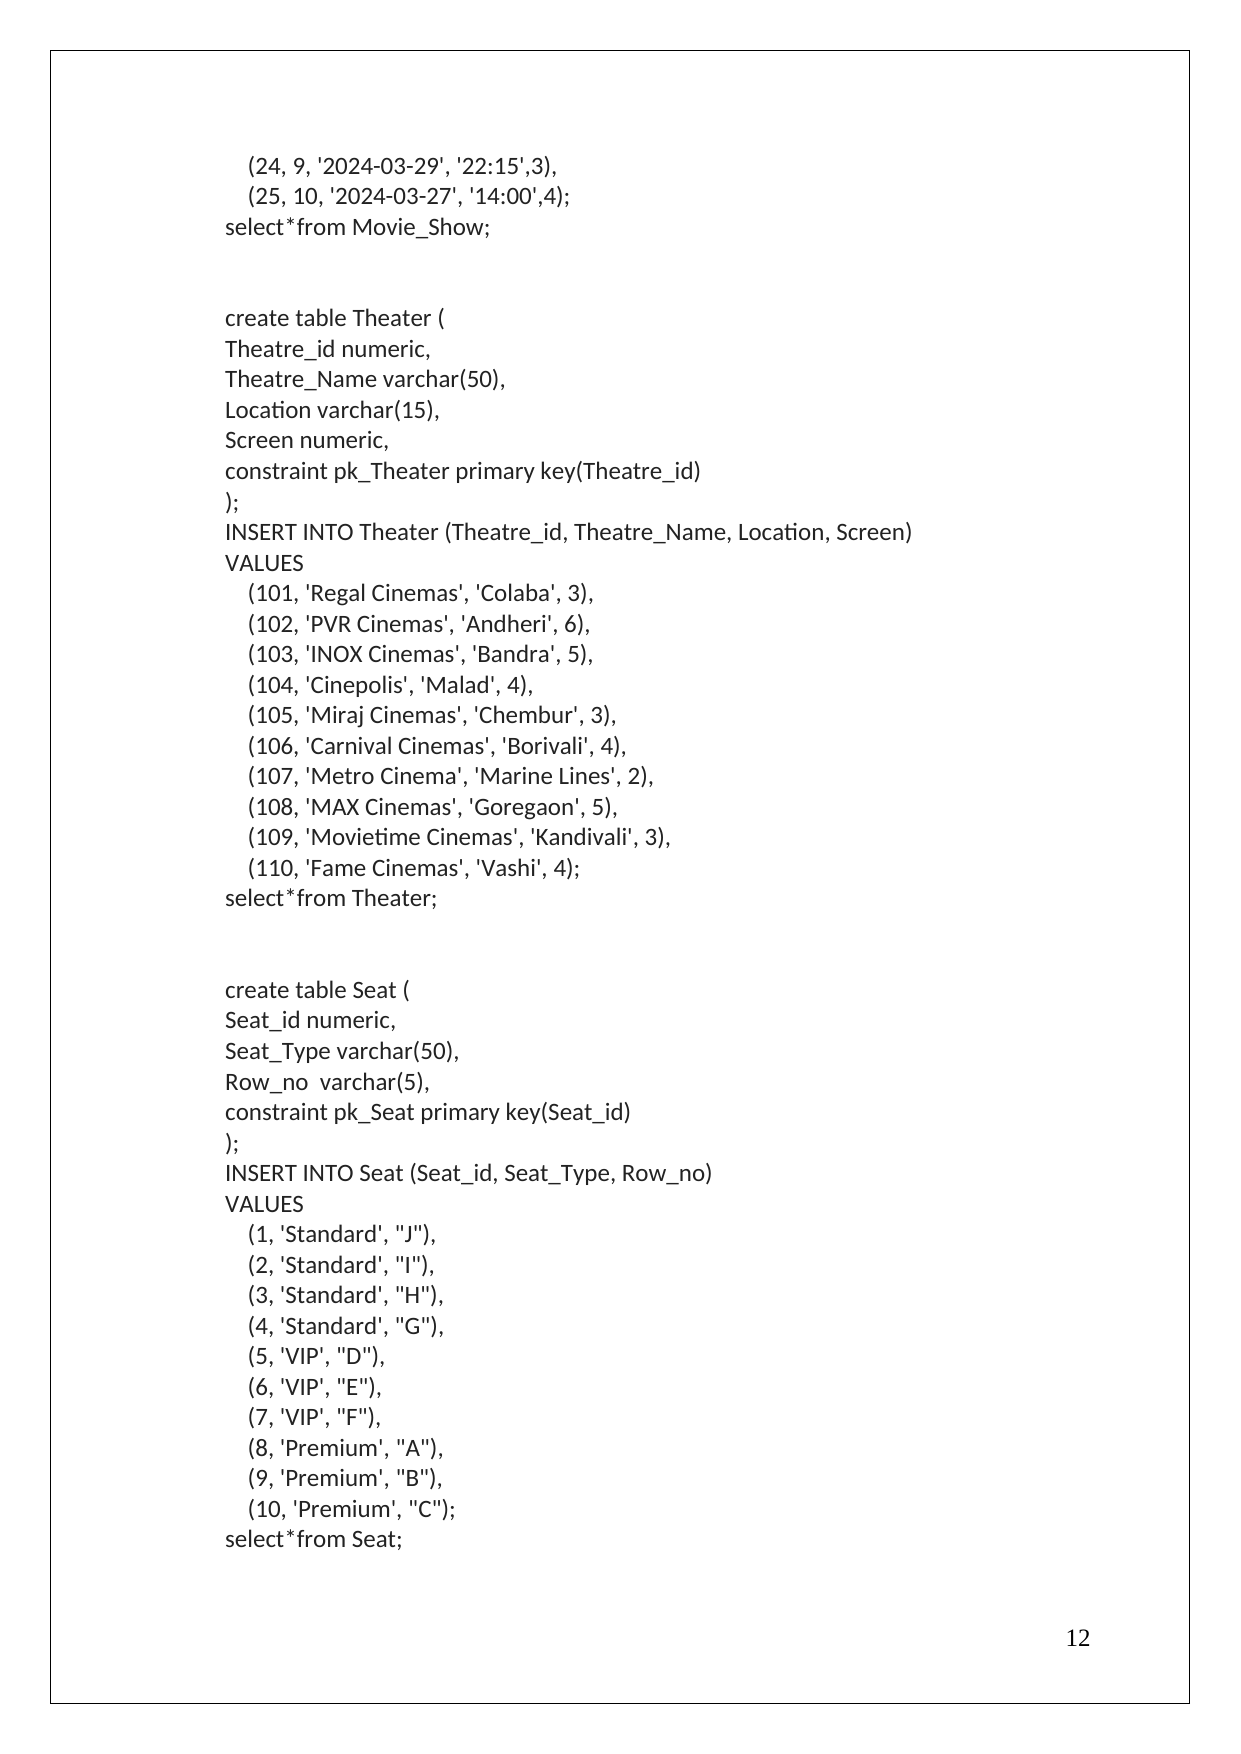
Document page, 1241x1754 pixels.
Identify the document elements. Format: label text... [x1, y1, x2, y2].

list (107, 'Metro Cinema', 'Marine Lines', 2), [225, 760, 1090, 791]
list ); [225, 1127, 1090, 1157]
list (2, 'Standard', "I"), [225, 1249, 1090, 1279]
list (5, 'VIP', "D"), [225, 1340, 1090, 1371]
list (4, 'Standard', "G"), [225, 1310, 1090, 1340]
list select*from Seat; [225, 1523, 1090, 1554]
list INSERT INTO Theater (Theatre_id, Theatre_Name, Location, Screen) [225, 516, 1090, 547]
list Screen numeric, [225, 425, 1090, 455]
list (9, 'Premium', "B"), [225, 1462, 1090, 1493]
list (108, 'MAX Cinemas', 'Goregaon', 5), [225, 791, 1090, 821]
list (3, 'Standard', "H"), [225, 1279, 1090, 1310]
list (106, 'Carnival Cinemas', 'Borivali', 4), [225, 730, 1090, 760]
list (101, 'Regal Cinemas', 'Colaba', 3), [225, 577, 1090, 608]
list (104, 'Cinepolis', 'Malad', 4), [225, 669, 1090, 699]
list create table Seat ( [225, 974, 1090, 1004]
list (6, 'VIP', "E"), [225, 1371, 1090, 1401]
list (110, 'Fame Cinemas', 'Vashi', 4); [225, 852, 1090, 882]
list (109, 'Movietime Cinemas', 'Kandivali', 3), [225, 821, 1090, 852]
list (1, 'Standard', "J"), [225, 1218, 1090, 1249]
list (105, 'Miraj Cinemas', 'Chembur', 3), [225, 699, 1090, 730]
list constraint pk_Theater primary key(Theatre_id) [225, 455, 1090, 486]
list VALUES [225, 1188, 1090, 1218]
list Theatre_id numeric, [225, 333, 1090, 364]
list (25, 10, '2024-03-27', '14:00',4); [225, 181, 1090, 211]
list Seat_id numeric, [225, 1004, 1090, 1035]
list (10, 'Premium', "C"); [225, 1493, 1090, 1523]
list select*from Movie_Show; [225, 211, 1090, 242]
list (7, 'VIP', "F"), [225, 1401, 1090, 1432]
list select*from Theater; [225, 882, 1090, 913]
list constraint pk_Seat primary key(Seat_id) [225, 1096, 1090, 1127]
list (102, 'PVR Cinemas', 'Andheri', 6), [225, 608, 1090, 638]
list create table Theater ( [225, 303, 1090, 333]
list Location varchar(15), [225, 394, 1090, 425]
list (8, 'Premium', "A"), [225, 1432, 1090, 1462]
list Row_no varchar(5), [225, 1066, 1090, 1096]
list INSERT INTO Seat (Seat_id, Seat_Type, Row_no) [225, 1157, 1090, 1188]
list (24, 9, '2024-03-29', '22:15',3), [225, 150, 1090, 181]
list VALUES [225, 547, 1090, 577]
list Seat_Type varchar(50), [225, 1035, 1090, 1066]
list Theatre_Name varchar(50), [225, 364, 1090, 394]
list ); [225, 486, 1090, 516]
list (103, 'INOX Cinemas', 'Bandra', 5), [225, 638, 1090, 669]
